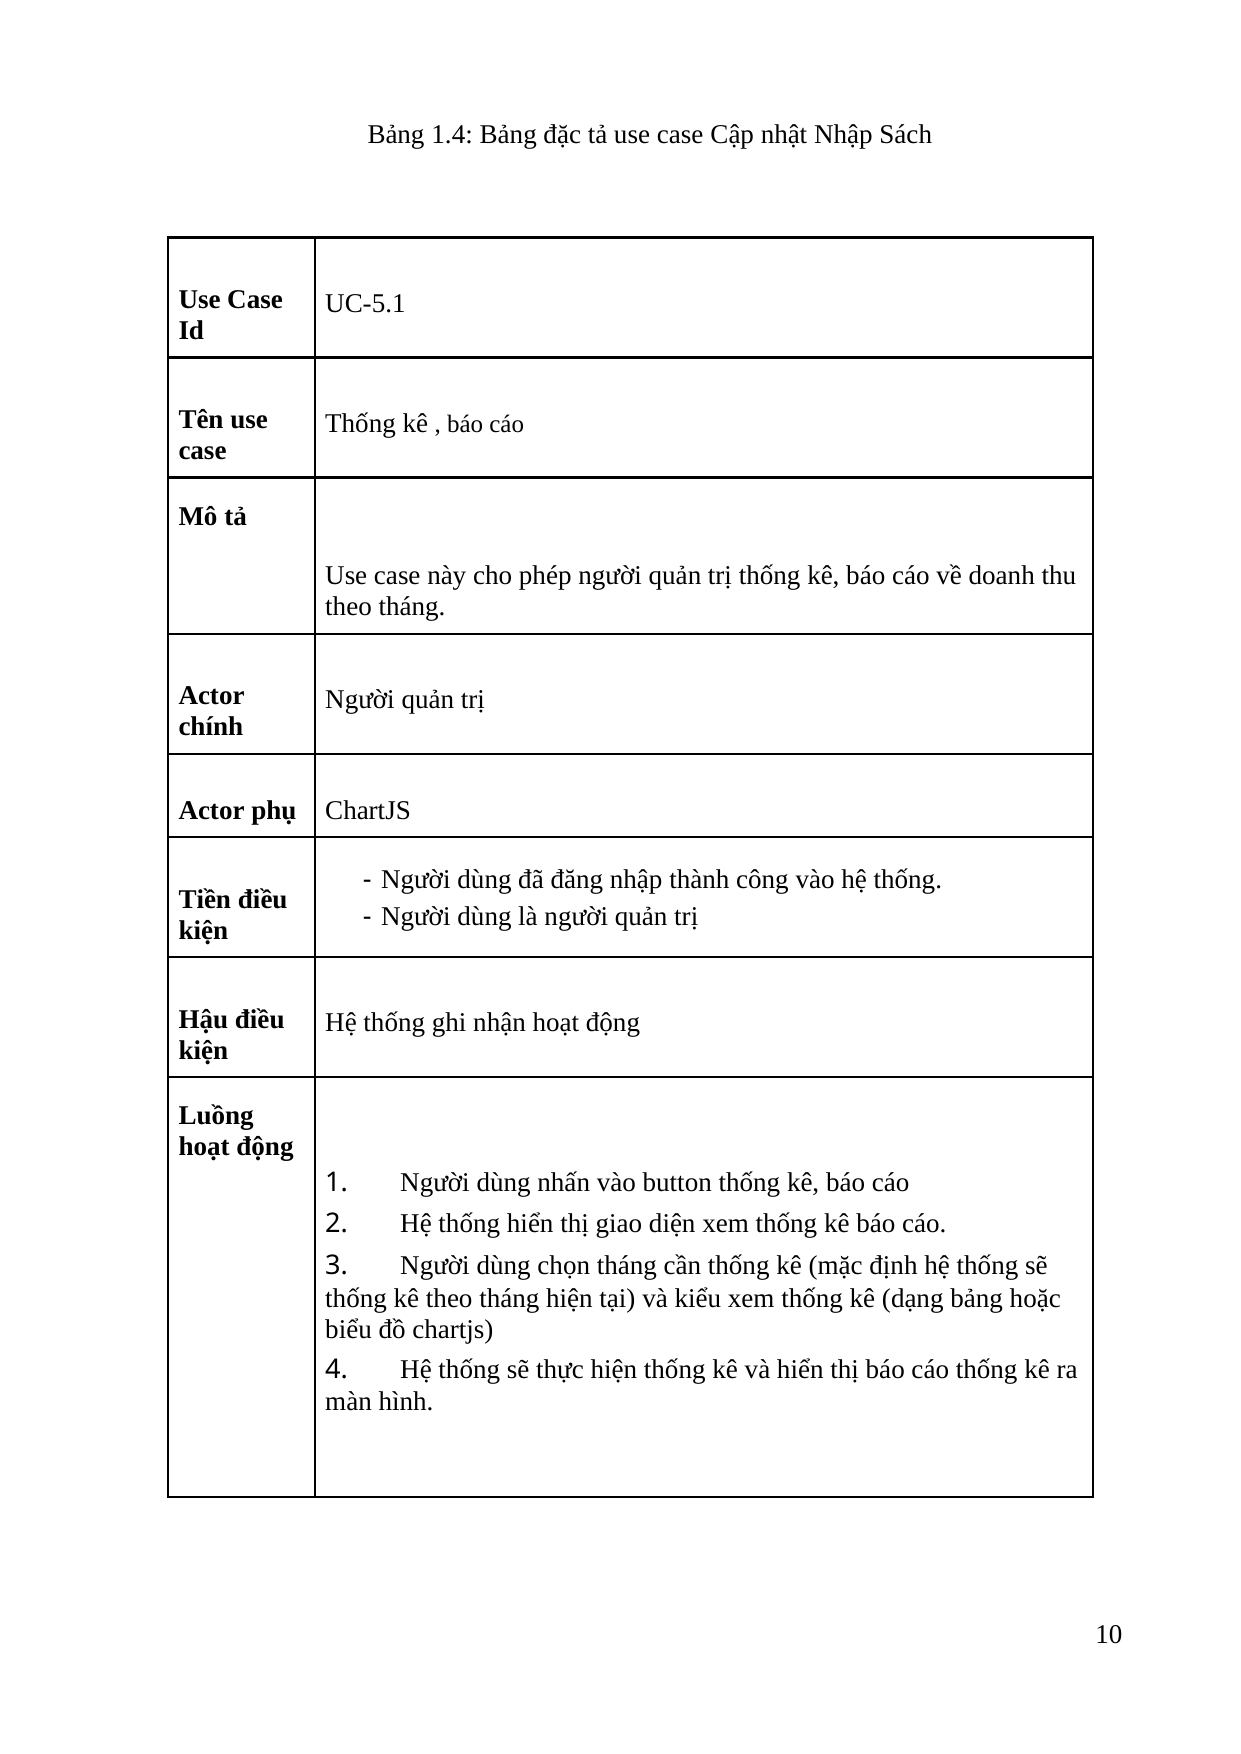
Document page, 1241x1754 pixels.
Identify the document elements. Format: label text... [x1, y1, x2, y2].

table_cell Thống kê , báo cáo [316, 359, 1092, 476]
table_cell ChartJS [316, 755, 1092, 836]
table_cell Tên use case [169, 359, 314, 476]
table_header UC-5.1 [316, 239, 1092, 356]
table_cell Người dùng đã đăng nhập thành công vào hệ thống. Người dùng là người quản trị [316, 838, 1092, 956]
table_cell Hậu điều kiện [169, 958, 314, 1076]
table_header Use Case Id [169, 239, 314, 356]
table_cell Actor chính [169, 635, 314, 752]
table_cell Người dùng nhấn vào button thống kê, báo cáo Hệ thống hiển thị giao diện xem thống kê báo cáo. Người dùng chọn tháng cần thống kê (mặc định hệ thống sẽ thống kê theo tháng hiện tại) và kiểu xem thống kê (dạng bảng hoặc biểu đồ chartjs) Hệ thống sẽ thực hiện thống kê và hiển thị báo cáo thống kê ra màn hình. [316, 1078, 1092, 1496]
text Bảng 1.4: Bảng đặc tả use case Cập nhật Nhập Sách [177, 118, 1122, 149]
table_cell Hệ thống ghi nhận hoạt động [316, 958, 1092, 1076]
table_cell Use case này cho phép người quản trị thống kê, báo cáo về doanh thu theo tháng. [316, 479, 1092, 632]
table_cell Actor phụ [169, 755, 314, 836]
table_cell Tiền điều kiện [169, 838, 314, 956]
table_cell Mô tả [169, 479, 314, 632]
table_cell Luồng hoạt động [169, 1078, 314, 1496]
table_cell Người quản trị [316, 635, 1092, 752]
